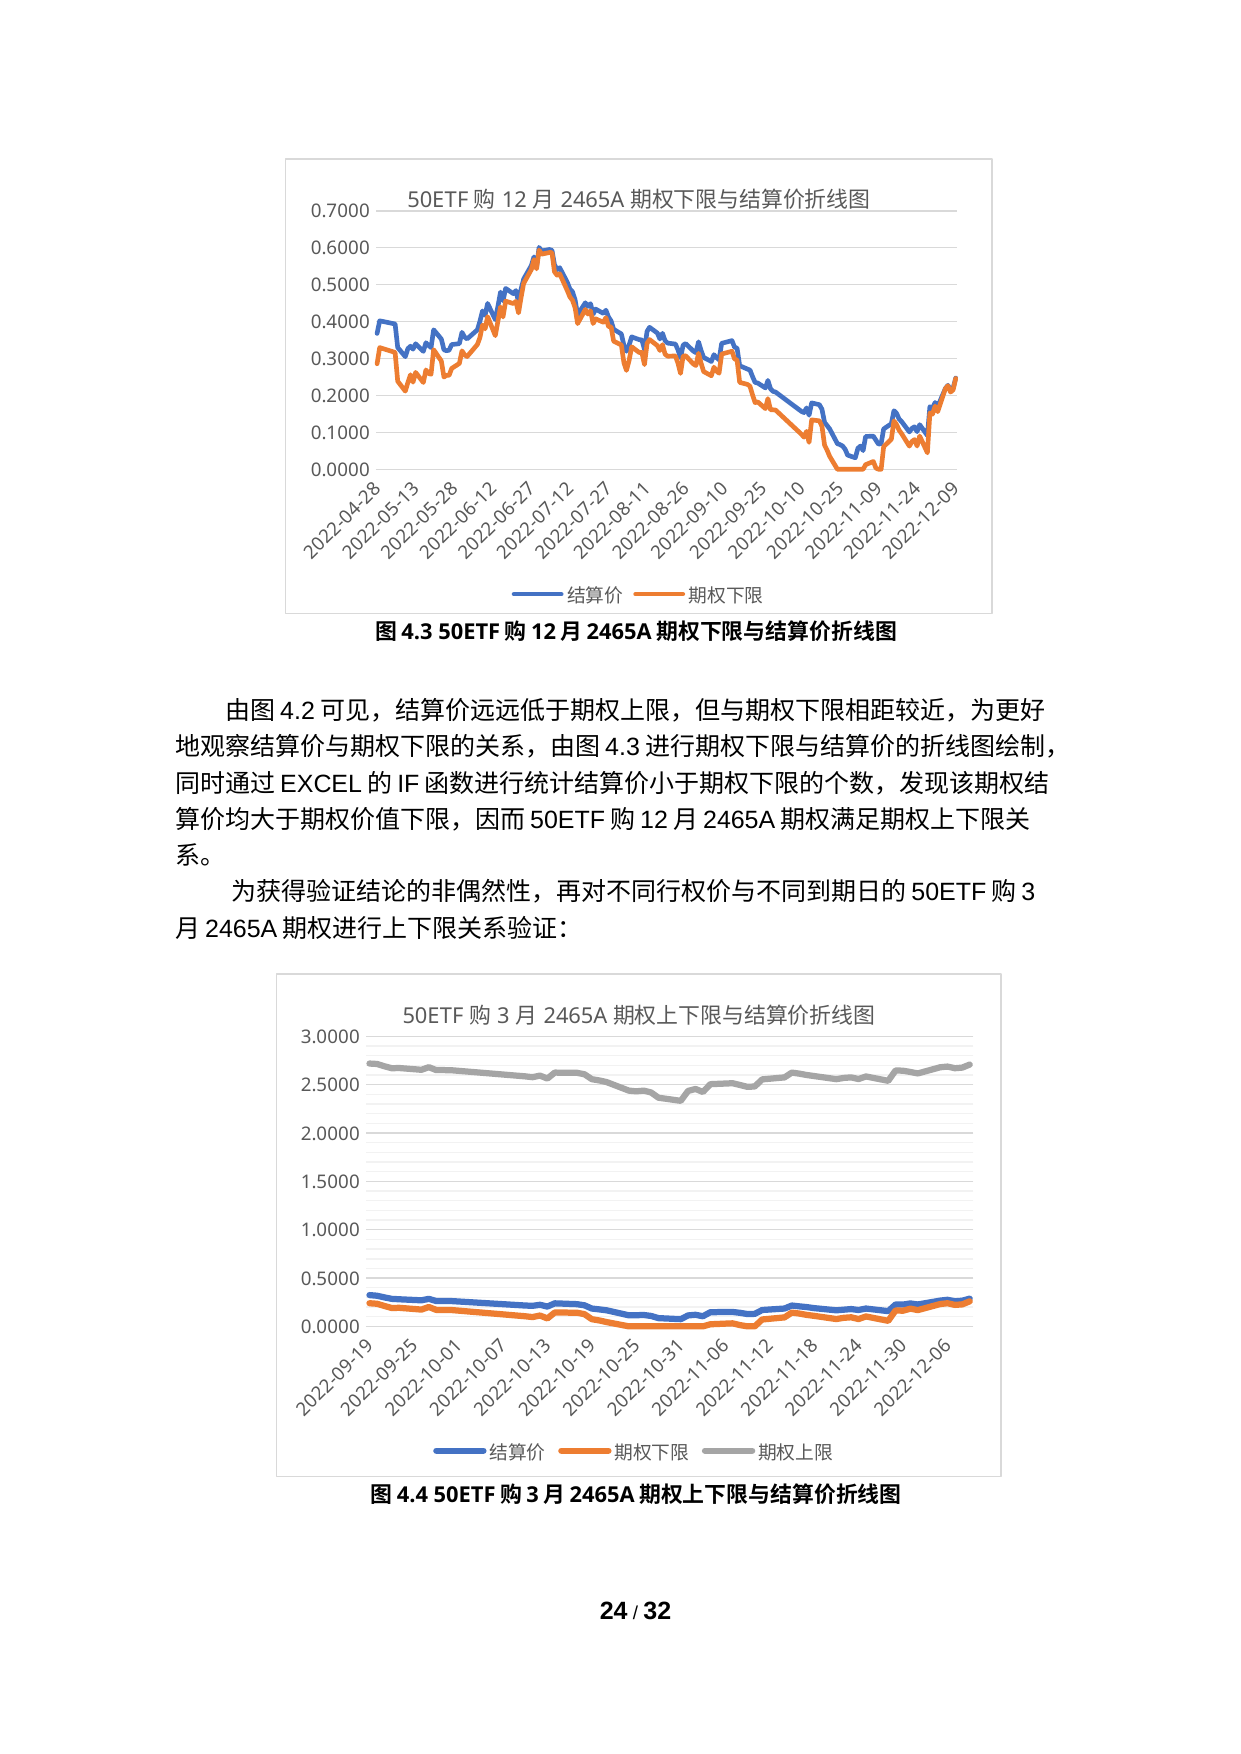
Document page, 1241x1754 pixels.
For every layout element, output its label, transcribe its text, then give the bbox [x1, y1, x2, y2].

text 为获得验证结论的非偶然性，再对不同行权价与不同到期日的50ETF购3月2465A期权进行上下限关系验证： [175, 872, 1053, 944]
text 图4.3 50ETF购12月2465A期权下限与结算价折线图 [175, 614, 1053, 646]
text 由图4.2可见，结算价远远低于期权上限，但与期权下限相距较近，为更好地观察结算价与期权下限的关系，由图4.3进行期权下限与结算价的折线图绘制，同时通过EXCEL的IF函数进行统计结算价小于期权下限的个数，发现该期权结算价均大于期权价值下限，因而50ETF购12月2465A期权满足期权上下限关系。 [175, 691, 1053, 872]
text 图4.4 50ETF购3月2465A期权上下限与结算价折线图 [175, 1477, 1053, 1509]
